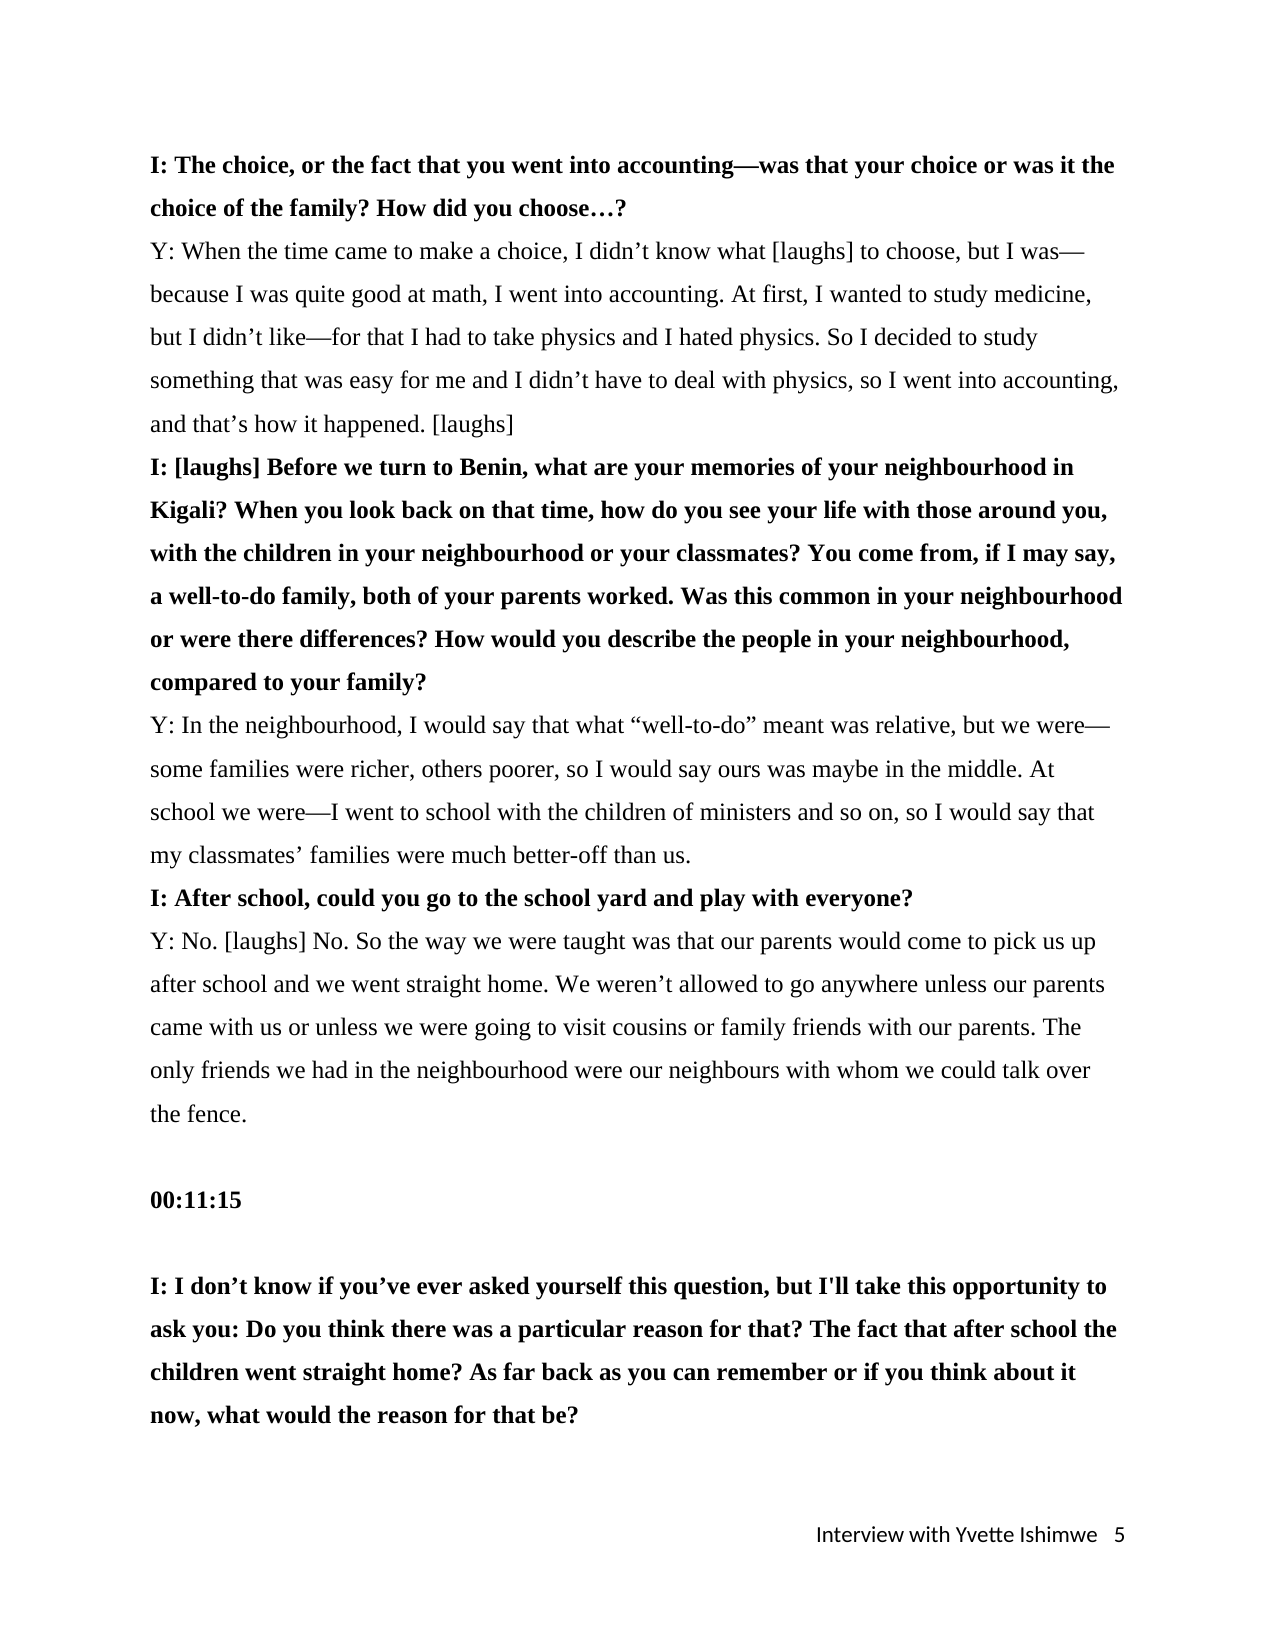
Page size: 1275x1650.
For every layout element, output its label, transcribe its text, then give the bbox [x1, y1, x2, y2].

text 00:11:15 [150, 1185, 1125, 1214]
text I: The choice, or the fact that you went into accounting—was that your choice or was it the choice of the family? How did you choose…? [150, 150, 1125, 222]
text I: I don’t know if you’ve ever asked yourself this question, but I'll take this opportunity to ask you: Do you think there was a particular reason for that? The fact that after school the children went straight home? As far back as you can remember or if you think about it now, what would the reason for that be? [150, 1271, 1125, 1429]
text I: [laughs] Before we turn to Benin, what are your memories of your neighbourhood in Kigali? When you look back on that time, how do you see your life with those around you, with the children in your neighbourhood or your classmates? You come from, if I may say, a well-to-do family, both of your parents worked. Was this common in your neighbourhood or were there differences? How would you describe the people in your neighbourhood, compared to your family? [150, 452, 1125, 696]
text I: After school, could you go to the school yard and play with everyone? [150, 883, 1125, 912]
text Y: When the time came to make a choice, I didn’t know what [laughs] to choose, but I was—because I was quite good at math, I went into accounting. At first, I wanted to study medicine, but I didn’t like—for that I had to take physics and I hated physics. So I decided to study something that was easy for me and I didn’t have to deal with physics, so I went into accounting, and that’s how it happened. [laughs] [150, 236, 1125, 437]
text Y: In the neighbourhood, I would say that what “well-to-do” meant was relative, but we were—some families were richer, others poorer, so I would say ours was maybe in the middle. At school we were—I went to school with the children of ministers and so on, so I would say that my classmates’ families were much better-off than us. [150, 711, 1125, 869]
text Y: No. [laughs] No. So the way we were taught was that our parents would come to pick us up after school and we went straight home. We weren’t allowed to go anywhere unless our parents came with us or unless we were going to visit cousins or family friends with our parents. The only friends we had in the neighbourhood were our neighbours with whom we could talk over the fence. [150, 926, 1125, 1127]
